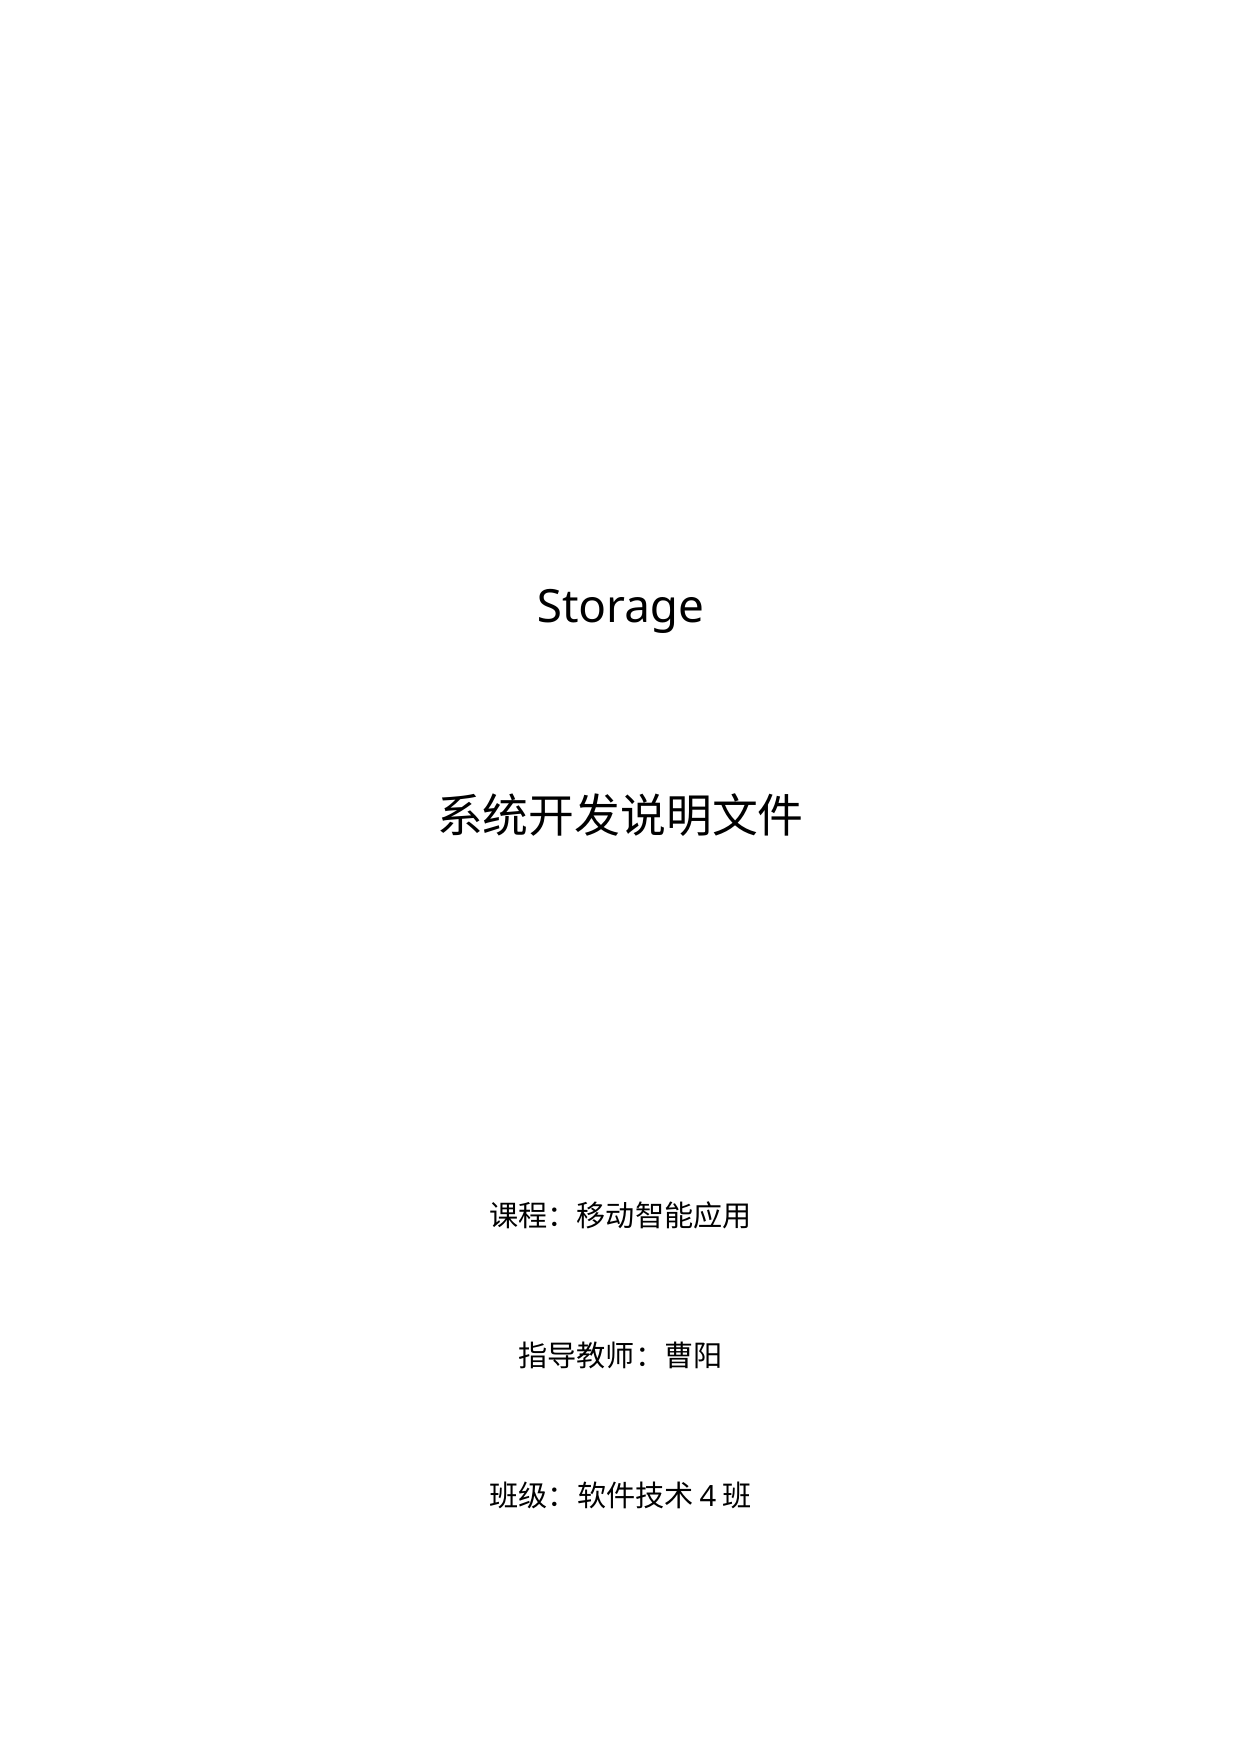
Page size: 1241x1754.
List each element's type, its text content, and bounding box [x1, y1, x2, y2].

text 班级：软件技术4班 [187, 1461, 1053, 1526]
text Storage [187, 572, 1053, 637]
text 指导教师：曹阳 [187, 1321, 1053, 1386]
text 课程：移动智能应用 [187, 1182, 1053, 1247]
text 系统开发说明文件 [187, 764, 1053, 862]
